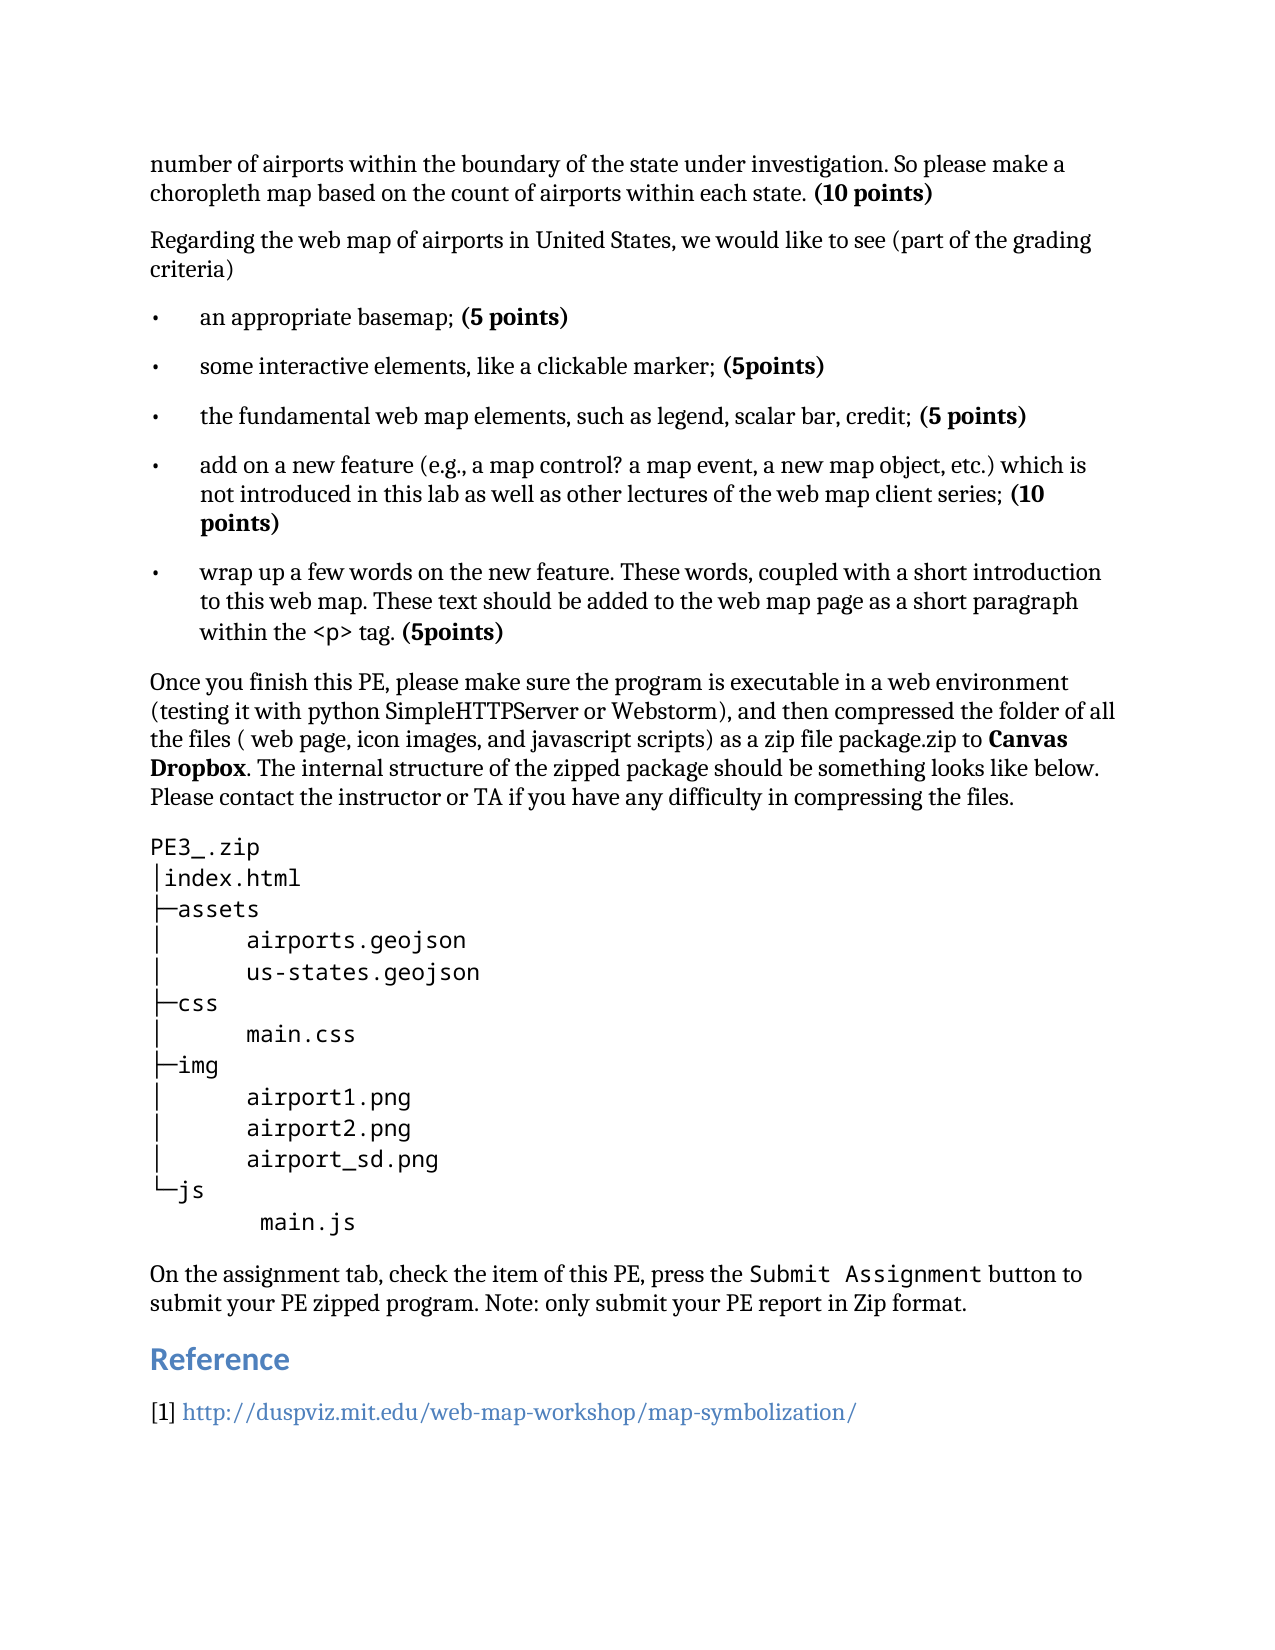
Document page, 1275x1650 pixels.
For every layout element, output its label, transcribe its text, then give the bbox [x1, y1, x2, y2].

text [1] http://duspviz.mit.edu/web-map-workshop/map-symbolization/ [150, 1398, 1125, 1427]
subtitle Reference [150, 1338, 1125, 1379]
list the fundamental web map elements, such as legend, scalar bar, credit; (5 points) [150, 402, 1125, 430]
text On the assignment tab, check the item of this PE, press the Submit Assignment button to submit your PE zipped program. Note: only submit your PE report in Zip format. [150, 1257, 1125, 1317]
list add on a new feature (e.g., a map control? a map event, a new map object, etc.) which is not introduced in this lab as well as other lectures of the web map client series; (10 points) [150, 451, 1125, 537]
text PE3_.zip │index.html ├─assets │ airports.geojson │ us-states.geojson ├─css │ main.css ├─img │ airport1.png │ airport2.png │ airport_sd.png └─js main.js [150, 830, 1125, 1237]
list wrap up a few words on the new feature. These words, coupled with a short introduction to this web map. These text should be added to the web map page as a short paragraph within the <p> tag. (5points) [150, 558, 1125, 647]
list some interactive elements, like a clickable marker; (5points) [150, 352, 1125, 381]
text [150, 150, 1125, 207]
text Once you finish this PE, please make sure the program is executable in a web environment (testing it with python SimpleHTTPServer or Webstorm), and then compressed the folder of all the files ( web page, icon images, and javascript scripts) as a zip file package.zip to Canvas Dropbox. The internal structure of the zipped package should be something looks like below. Please contact the instructor or TA if you have any difficulty in compressing the files. [150, 668, 1125, 812]
text Regarding the web map of airports in United States, we would like to see (part of the grading criteria) [150, 226, 1125, 284]
list an appropriate basemap; (5 points) [150, 302, 1125, 331]
